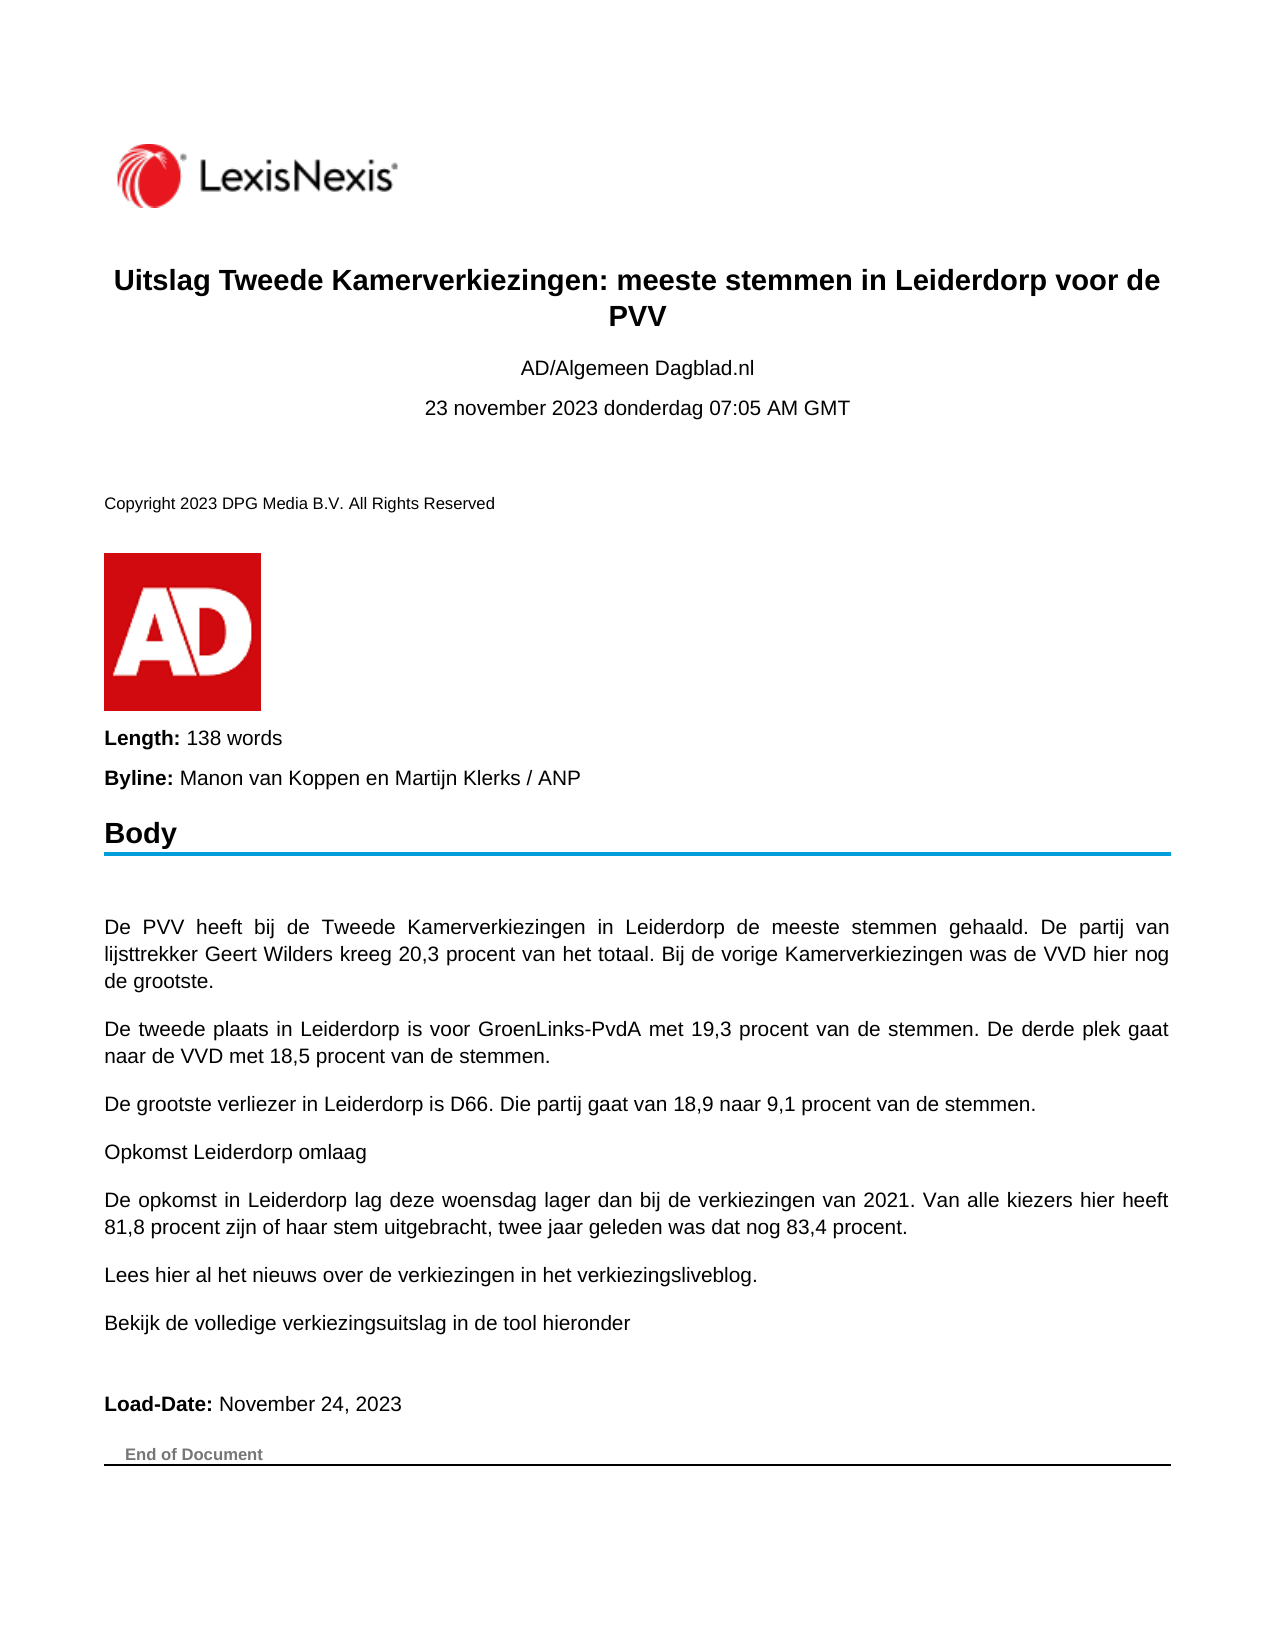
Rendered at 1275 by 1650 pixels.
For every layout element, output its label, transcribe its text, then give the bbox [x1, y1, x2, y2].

text De grootste verliezer in Leiderdorp is D66. Die partij gaat van 18,9 naar 9,1 procent van de stemmen. [104, 1089, 1171, 1116]
text AD/Algemeen Dagblad.nl [104, 353, 1171, 380]
text De opkomst in Leiderdorp lag deze woensdag lager dan bij de verkiezingen van 2021. Van alle kiezers hier heeft 81,8 procent zijn of haar stem uitgebracht, twee jaar geleden was dat nog 83,4 procent. [104, 1185, 1171, 1239]
text Load-Date: November 24, 2023 [104, 1360, 1171, 1416]
text End of Document [125, 1444, 1171, 1464]
picture [104, 553, 261, 711]
text Body [104, 814, 1171, 850]
text Copyright 2023 DPG Media B.V. All Rights Reserved [104, 461, 1171, 513]
text Lees hier al het nieuws over de verkiezingen in het verkiezingsliveblog. [104, 1260, 1171, 1287]
text Length: 138 words [104, 723, 1171, 750]
text 23 november 2023 donderdag 07:05 AM GMT [104, 393, 1171, 420]
text Bekijk de volledige verkiezingsuitslag in de tool hieronder [104, 1308, 1171, 1335]
picture [104, 144, 412, 208]
subtitle Uitslag Tweede Kamerverkiezingen: meeste stemmen in Leiderdorp voor de PVV [104, 261, 1171, 332]
text Byline: Manon van Koppen en Martijn Klerks / ANP [104, 762, 1171, 789]
text De PVV heeft bij de Tweede Kamerverkiezingen in Leiderdorp de meeste stemmen gehaald. De partij van lijsttrekker Geert Wilders kreeg 20,3 procent van het totaal. Bij de vorige Kamerverkiezingen was de VVD hier nog de grootste. [104, 912, 1171, 993]
text De tweede plaats in Leiderdorp is voor GroenLinks-PvdA met 19,3 procent van de stemmen. De derde plek gaat naar de VVD met 18,5 procent van de stemmen. [104, 1014, 1171, 1068]
text Opkomst Leiderdorp omlaag [104, 1137, 1171, 1164]
